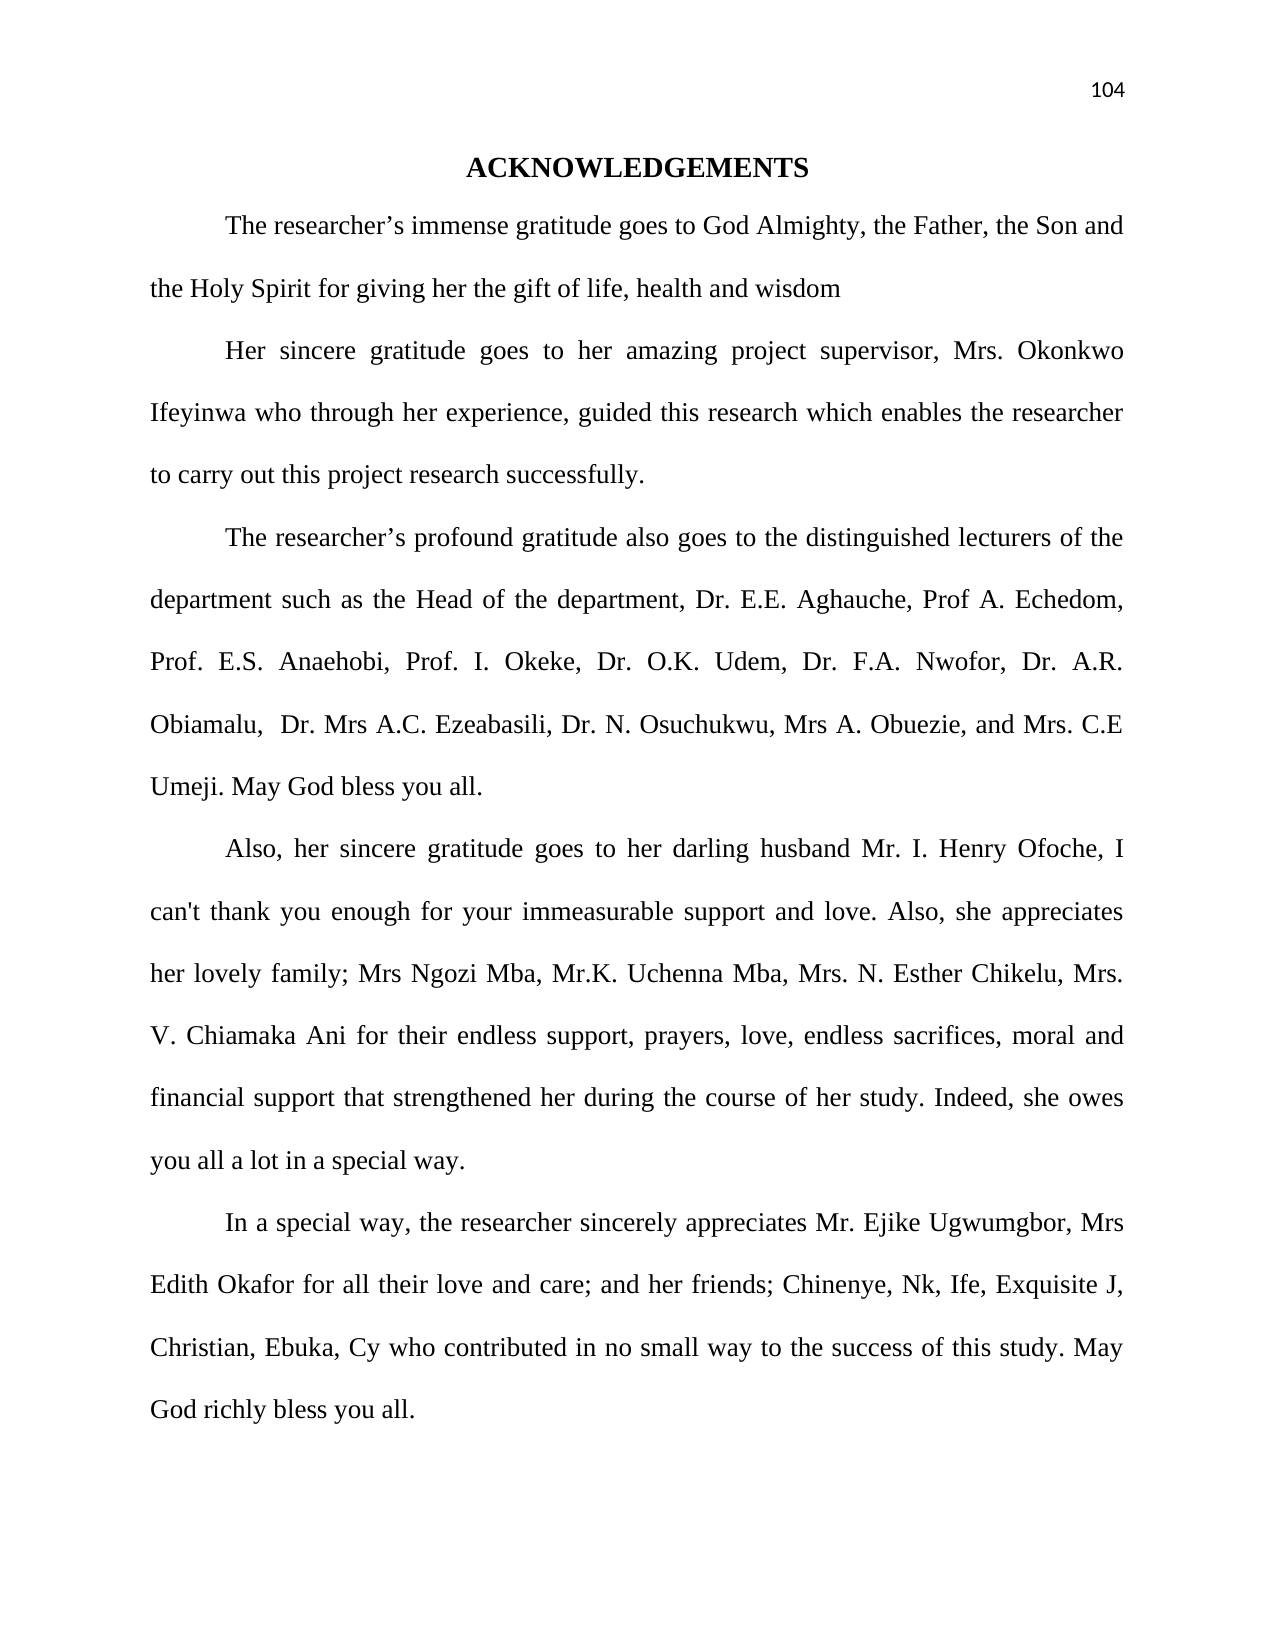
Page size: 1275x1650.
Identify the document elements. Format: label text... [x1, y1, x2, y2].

text The researcher’s immense gratitude goes to God Almighty, the Father, the Son and the Holy Spirit for giving her the gift of life, health and wisdom [150, 209, 1125, 303]
text Also, her sincere gratitude goes to her darling husband Mr. I. Henry Ofoche, I can't thank you enough for your immeasurable support and love. Also, she appreciates her lovely family; Mrs Ngozi Mba, Mr.K. Uchenna Mba, Mrs. N. Esther Chikelu, Mrs. V. Chiamaka Ani for their endless support, prayers, love, endless sacrifices, moral and financial support that strengthened her during the course of her study. Indeed, she owes you all a lot in a special way. [150, 832, 1125, 1175]
text Her sincere gratitude goes to her amazing project supervisor, Mrs. Okonkwo Ifeyinwa who through her experience, guided this research which enables the researcher to carry out this project research successfully. [150, 334, 1125, 490]
text ACKNOWLEDGEMENTS [150, 150, 1125, 183]
text In a special way, the researcher sincerely appreciates Mr. Ejike Ugwumgbor, Mrs Edith Okafor for all their love and care; and her friends; Chinenye, Nk, Ife, Exquisite J, Christian, Ebuka, Cy who contributed in no small way to the success of this study. May God richly bless you all. [150, 1206, 1125, 1424]
text The researcher’s profound gratitude also goes to the distinguished lecturers of the department such as the Head of the department, Dr. E.E. Aghauche, Prof A. Echedom, Prof. E.S. Anaehobi, Prof. I. Okeke, Dr. O.K. Udem, Dr. F.A. Nwofor, Dr. A.R. Obiamalu, Dr. Mrs A.C. Ezeabasili, Dr. N. Osuchukwu, Mrs A. Obuezie, and Mrs. C.E Umeji. May God bless you all. [150, 521, 1125, 801]
